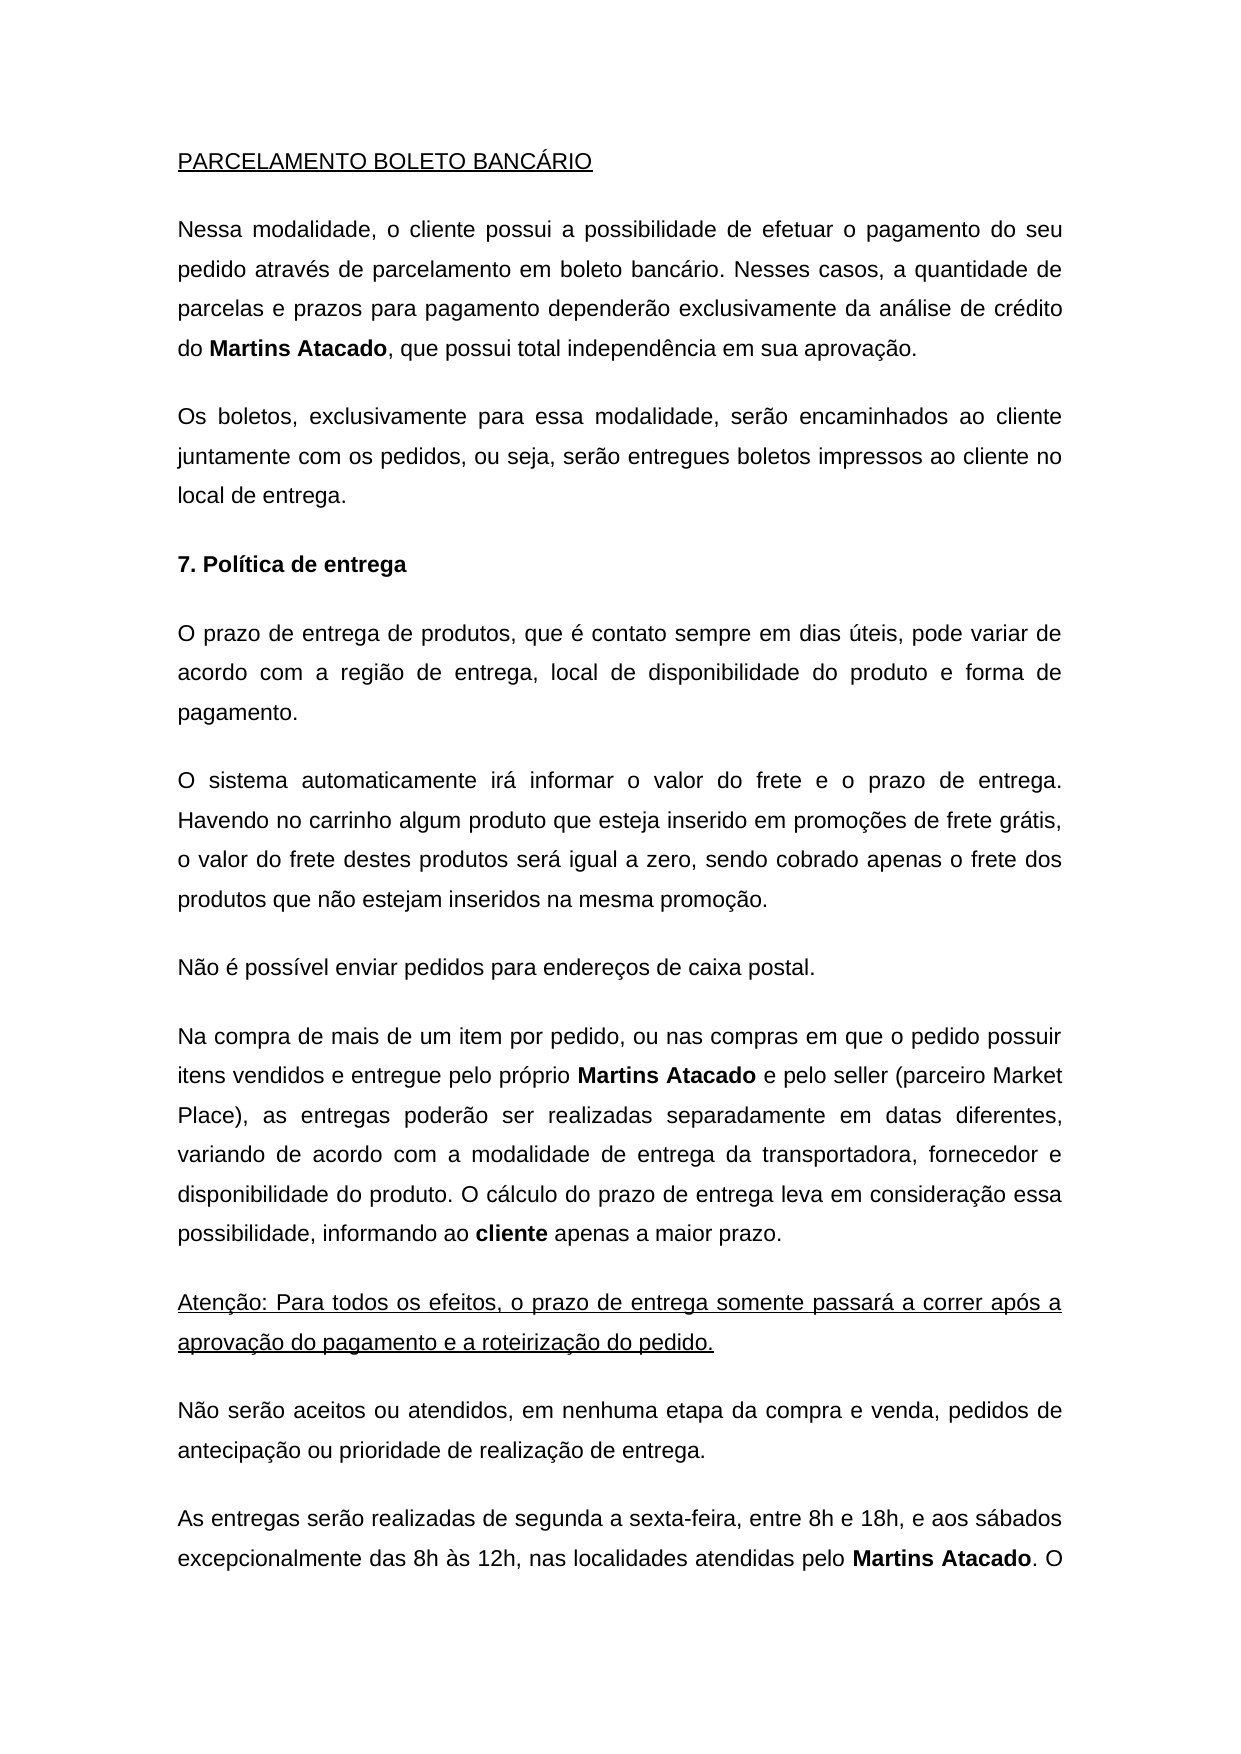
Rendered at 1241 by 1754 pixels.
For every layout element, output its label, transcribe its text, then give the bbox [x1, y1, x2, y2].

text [177, 1505, 1063, 1571]
text Não é possível enviar pedidos para endereços de caixa postal. [177, 954, 1063, 981]
text O prazo de entrega de produtos, que é contato sempre em dias úteis, pode variar de acordo com a região de entrega, local de disponibilidade do produto e forma de pagamento. [177, 619, 1063, 725]
text Não serão aceitos ou atendidos, em nenhuma etapa da compra e venda, pedidos de antecipação ou prioridade de realização de entrega. [177, 1397, 1063, 1463]
text O sistema automaticamente irá informar o valor do frete e o prazo de entrega. Havendo no carrinho algum produto que esteja inserido em promoções de frete grátis, o valor do frete destes produtos será igual a zero, sendo cobrado apenas o frete dos produtos que não estejam inseridos na mesma promoção. [177, 767, 1063, 912]
text Na compra de mais de um item por pedido, ou nas compras em que o pedido possuir itens vendidos e entregue pelo próprio Martins Atacado e pelo seller (parceiro Market Place), as entregas poderão ser realizadas separadamente em datas diferentes, variando de acordo com a modalidade de entrega da transportadora, fornecedor e disponibilidade do produto. O cálculo do prazo de entrega leva em consideração essa possibilidade, informando ao cliente apenas a maior prazo. [177, 1023, 1063, 1247]
text Atenção: Para todos os efeitos, o prazo de entrega somente passará a correr após a aprovação do pagamento e a roteirização do pedido. [177, 1289, 1063, 1355]
text PARCELAMENTO BOLETO BANCÁRIO [177, 148, 1063, 174]
text Nessa modalidade, o cliente possui a possibilidade de efetuar o pagamento do seu pedido através de parcelamento em boleto bancário. Nesses casos, a quantidade de parcelas e prazos para pagamento dependerão exclusivamente da análise de crédito do Martins Atacado, que possui total independência em sua aprovação. [177, 216, 1063, 361]
text Os boletos, exclusivamente para essa modalidade, serão encaminhados ao cliente juntamente com os pedidos, ou seja, serão entregues boletos impressos ao cliente no local de entrega. [177, 403, 1063, 509]
text 7. Política de entrega [177, 551, 1063, 577]
